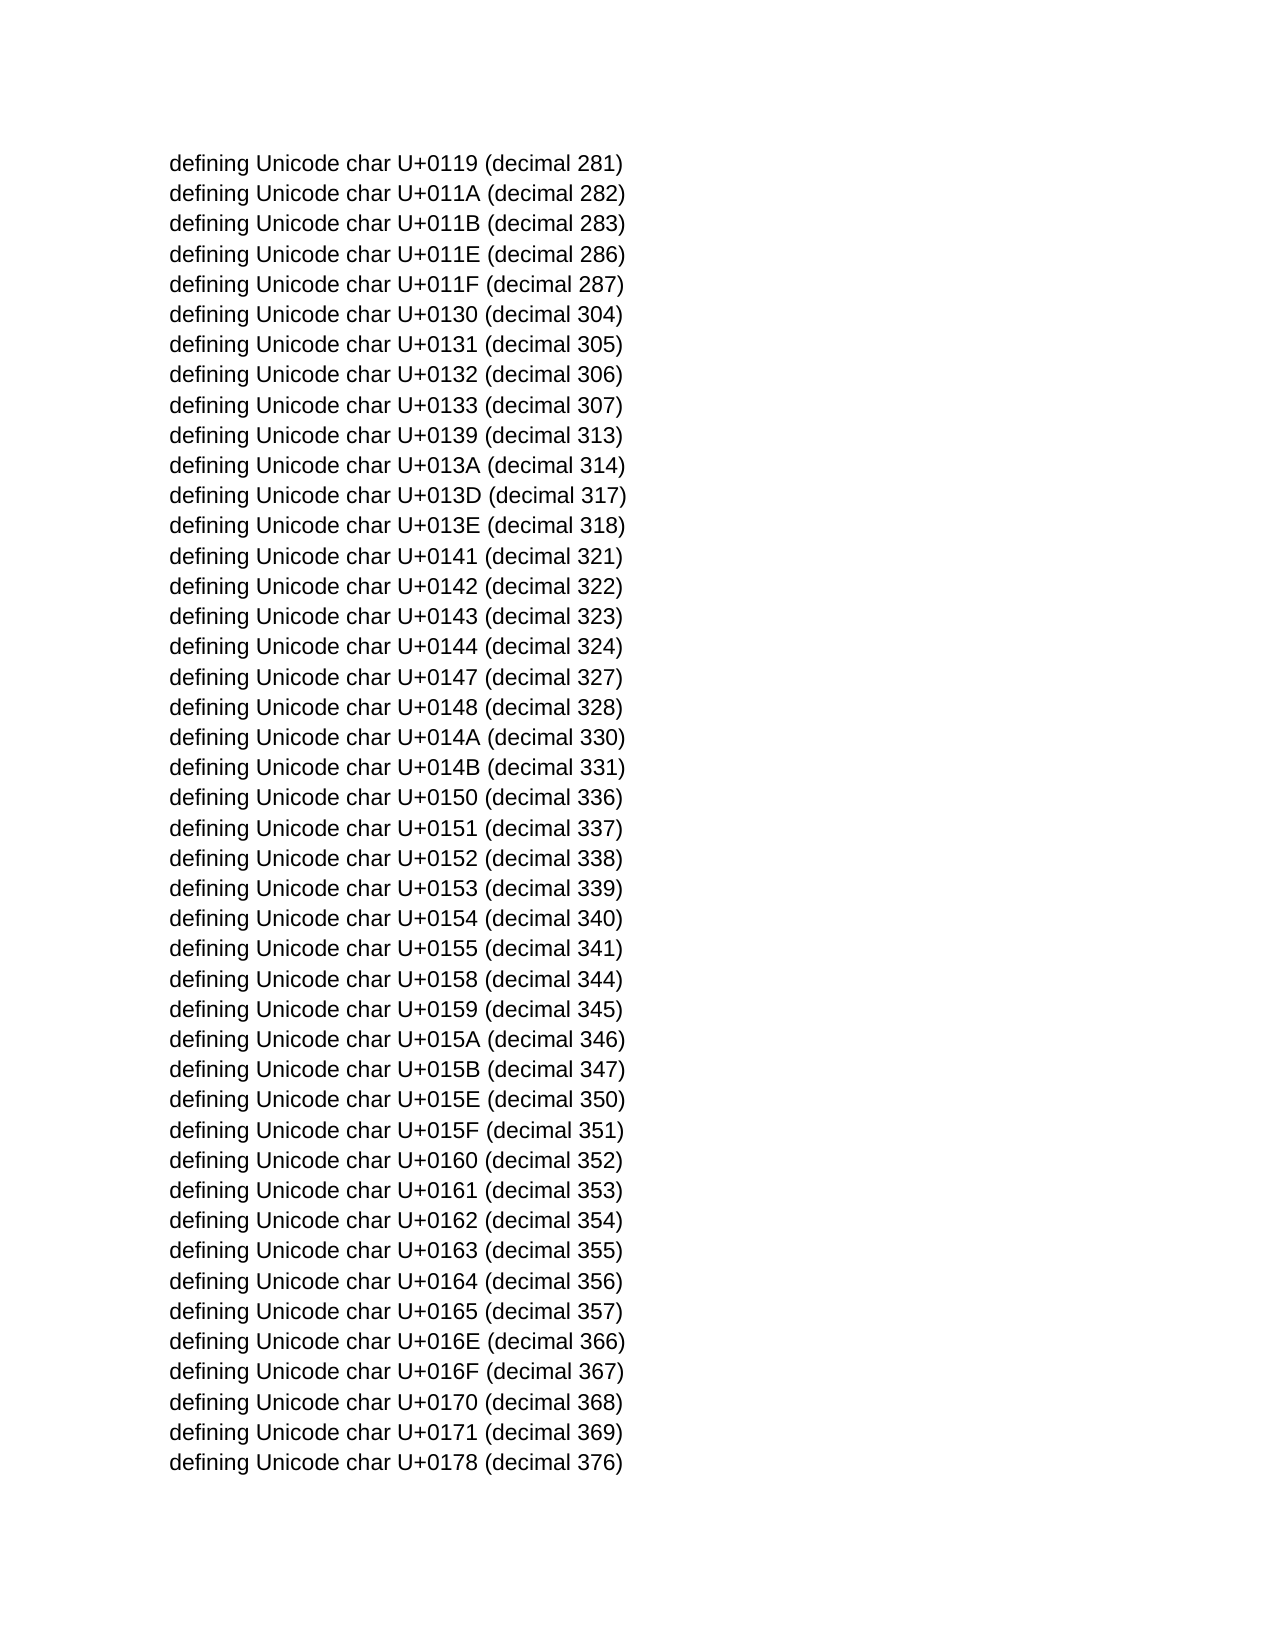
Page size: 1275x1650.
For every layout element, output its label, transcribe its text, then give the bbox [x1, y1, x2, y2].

text defining Unicode char U+0143 (decimal 323) [150, 603, 1125, 629]
text defining Unicode char U+0132 (decimal 306) [150, 361, 1125, 388]
text defining Unicode char U+0161 (decimal 353) [150, 1177, 1125, 1203]
text defining Unicode char U+0152 (decimal 338) [150, 845, 1125, 871]
text defining Unicode char U+0141 (decimal 321) [150, 543, 1125, 569]
text defining Unicode char U+0151 (decimal 337) [150, 814, 1125, 841]
text defining Unicode char U+0130 (decimal 304) [150, 301, 1125, 327]
text defining Unicode char U+0165 (decimal 357) [150, 1298, 1125, 1324]
text defining Unicode char U+016F (decimal 367) [150, 1358, 1125, 1385]
text defining Unicode char U+013A (decimal 314) [150, 452, 1125, 478]
text defining Unicode char U+0155 (decimal 341) [150, 935, 1125, 962]
text defining Unicode char U+011E (decimal 286) [150, 241, 1125, 267]
text defining Unicode char U+015F (decimal 351) [150, 1117, 1125, 1143]
text defining Unicode char U+0148 (decimal 328) [150, 694, 1125, 720]
text defining Unicode char U+0147 (decimal 327) [150, 663, 1125, 690]
text defining Unicode char U+011A (decimal 282) [150, 180, 1125, 207]
text defining Unicode char U+011B (decimal 283) [150, 210, 1125, 237]
text defining Unicode char U+0159 (decimal 345) [150, 996, 1125, 1022]
text defining Unicode char U+0160 (decimal 352) [150, 1147, 1125, 1173]
text defining Unicode char U+0171 (decimal 369) [150, 1419, 1125, 1445]
text defining Unicode char U+015E (decimal 350) [150, 1086, 1125, 1113]
text defining Unicode char U+011F (decimal 287) [150, 271, 1125, 297]
text defining Unicode char U+0154 (decimal 340) [150, 905, 1125, 932]
text defining Unicode char U+0144 (decimal 324) [150, 633, 1125, 660]
text defining Unicode char U+0164 (decimal 356) [150, 1268, 1125, 1294]
text defining Unicode char U+013D (decimal 317) [150, 482, 1125, 509]
text defining Unicode char U+013E (decimal 318) [150, 512, 1125, 539]
text defining Unicode char U+0153 (decimal 339) [150, 875, 1125, 901]
text defining Unicode char U+0150 (decimal 336) [150, 784, 1125, 811]
text defining Unicode char U+0158 (decimal 344) [150, 966, 1125, 992]
text defining Unicode char U+0162 (decimal 354) [150, 1207, 1125, 1234]
text defining Unicode char U+0119 (decimal 281) [150, 150, 1125, 176]
text defining Unicode char U+014B (decimal 331) [150, 754, 1125, 781]
text defining Unicode char U+015B (decimal 347) [150, 1056, 1125, 1083]
text defining Unicode char U+014A (decimal 330) [150, 724, 1125, 750]
text defining Unicode char U+0170 (decimal 368) [150, 1388, 1125, 1415]
text defining Unicode char U+0178 (decimal 376) [150, 1449, 1125, 1475]
text defining Unicode char U+016E (decimal 366) [150, 1328, 1125, 1354]
text defining Unicode char U+0133 (decimal 307) [150, 392, 1125, 418]
text defining Unicode char U+015A (decimal 346) [150, 1026, 1125, 1052]
text defining Unicode char U+0163 (decimal 355) [150, 1237, 1125, 1264]
text defining Unicode char U+0139 (decimal 313) [150, 422, 1125, 448]
text defining Unicode char U+0131 (decimal 305) [150, 331, 1125, 358]
text defining Unicode char U+0142 (decimal 322) [150, 573, 1125, 599]
